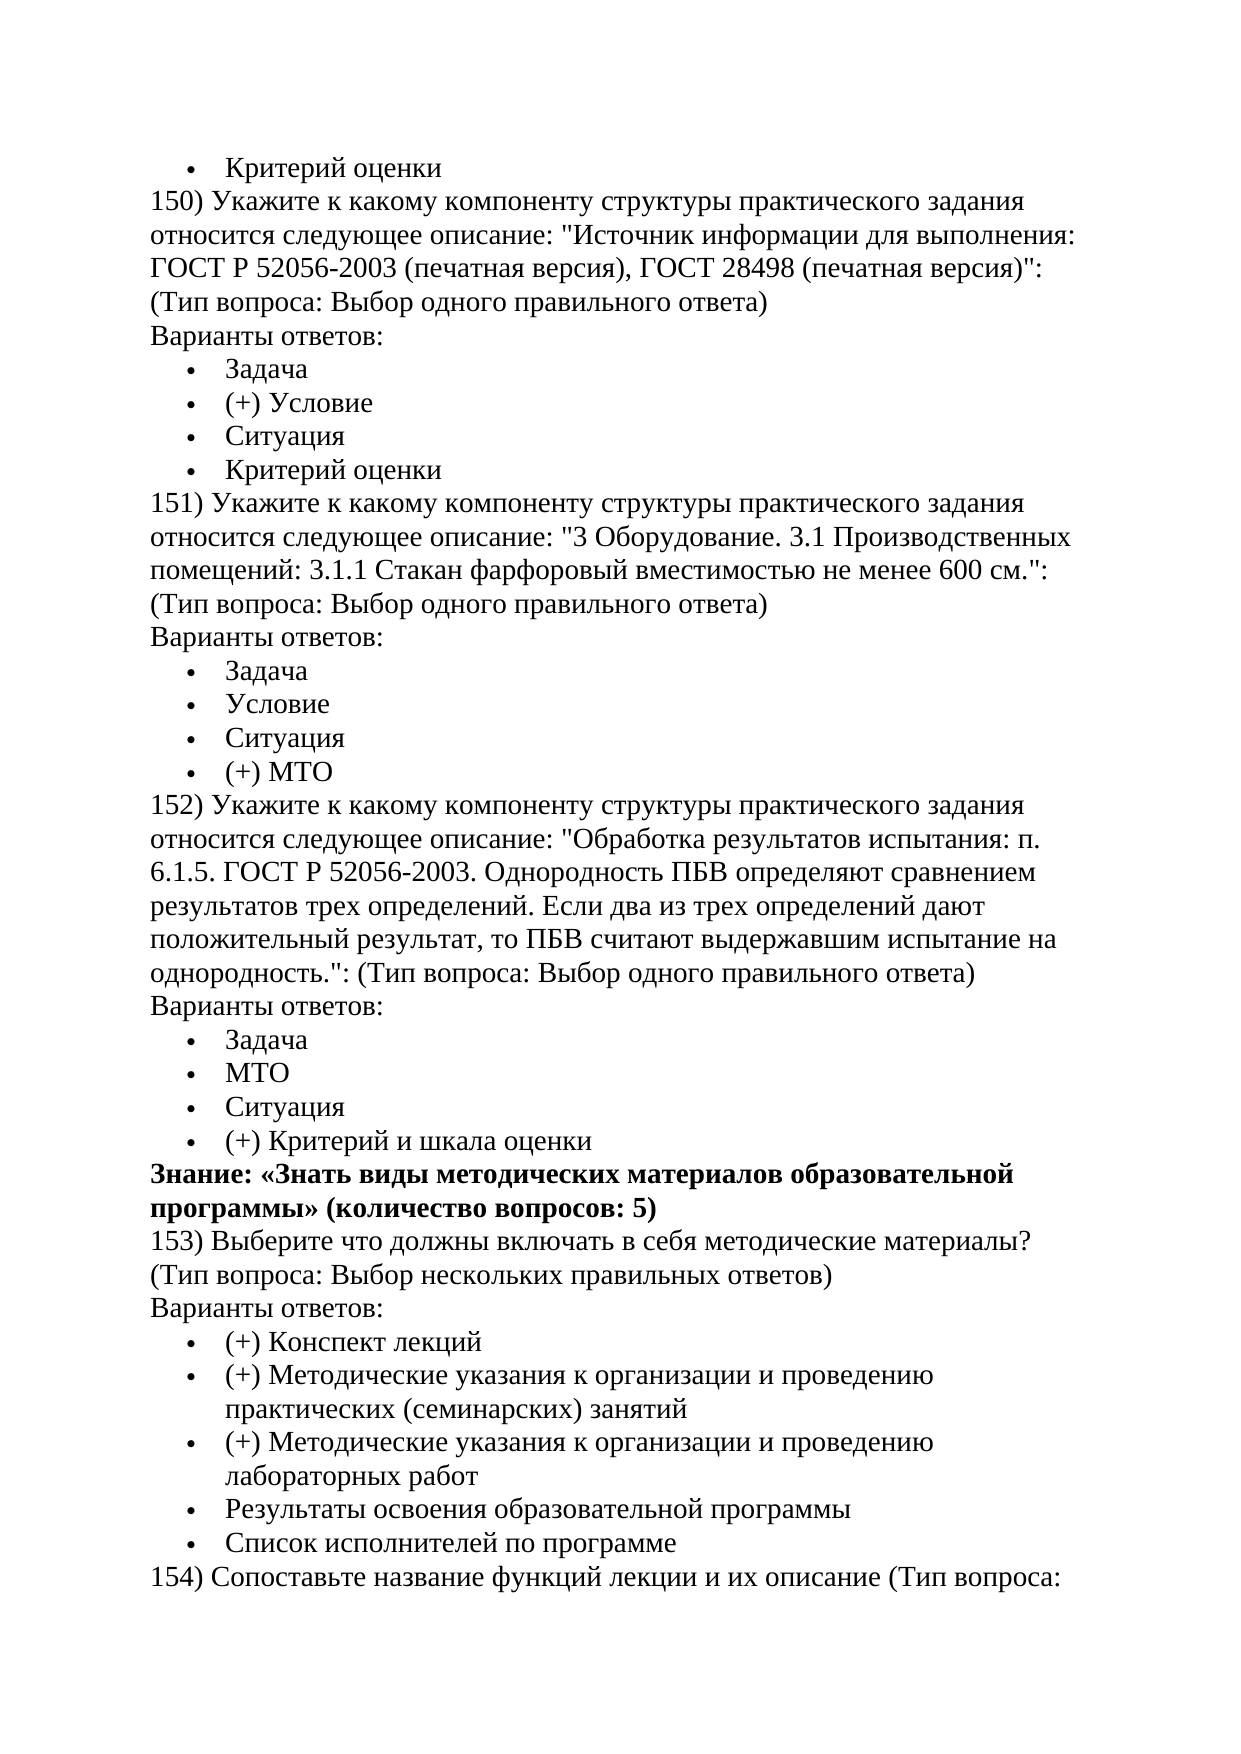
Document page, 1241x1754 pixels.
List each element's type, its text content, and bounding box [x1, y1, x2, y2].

text Варианты ответов: [150, 988, 1090, 1022]
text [150, 1559, 1090, 1592]
text Знание: «Знать виды методических материалов образовательной программы» (количество вопросов: 5) [150, 1156, 1090, 1223]
text 151) Укажите к какому компоненту структуры практического задания относится следующее описание: "3 Оборудование. 3.1 Производственных помещений: 3.1.1 Стакан фарфоровый вместимостью не менее 600 см.": (Тип вопроса: Выбор одного правильного ответа) [150, 485, 1090, 619]
list (+) Условие [187, 385, 1090, 418]
list Задача [187, 653, 1090, 687]
list МТО [187, 1056, 1090, 1089]
text 152) Укажите к какому компоненту структуры практического задания относится следующее описание: "Обработка результатов испытания: п. 6.1.5. ГОСТ Р 52056-2003. Однородность ПБВ определяют сравнением результатов трех определений. Если два из трех определений дают положительный результат, то ПБВ считают выдержавшим испытание на однородность.": (Тип вопроса: Выбор одного правильного ответа) [150, 787, 1090, 988]
list Ситуация [187, 418, 1090, 452]
text 150) Укажите к какому компоненту структуры практического задания относится следующее описание: "Источник информации для выполнения: ГОСТ Р 52056-2003 (печатная версия), ГОСТ 28498 (печатная версия)": (Тип вопроса: Выбор одного правильного ответа) [150, 183, 1090, 318]
list Список исполнителей по программе [187, 1525, 1090, 1559]
list Задача [187, 1022, 1090, 1056]
list Критерий оценки [187, 150, 1090, 183]
list (+) Методические указания к организации и проведению практических (семинарских) занятий [187, 1357, 1090, 1424]
text Варианты ответов: [150, 318, 1090, 351]
list (+) Конспект лекций [187, 1324, 1090, 1357]
list (+) Методические указания к организации и проведению лабораторных работ [187, 1424, 1090, 1492]
text 153) Выберите что должны включать в себя методические материалы? (Тип вопроса: Выбор нескольких правильных ответов) [150, 1223, 1090, 1290]
list Задача [187, 351, 1090, 385]
text Варианты ответов: [150, 619, 1090, 653]
list Результаты освоения образовательной программы [187, 1492, 1090, 1525]
list Ситуация [187, 720, 1090, 754]
list (+) МТО [187, 754, 1090, 787]
list (+) Критерий и шкала оценки [187, 1123, 1090, 1156]
text Варианты ответов: [150, 1290, 1090, 1324]
list Ситуация [187, 1089, 1090, 1123]
list Условие [187, 687, 1090, 720]
list Критерий оценки [187, 452, 1090, 485]
